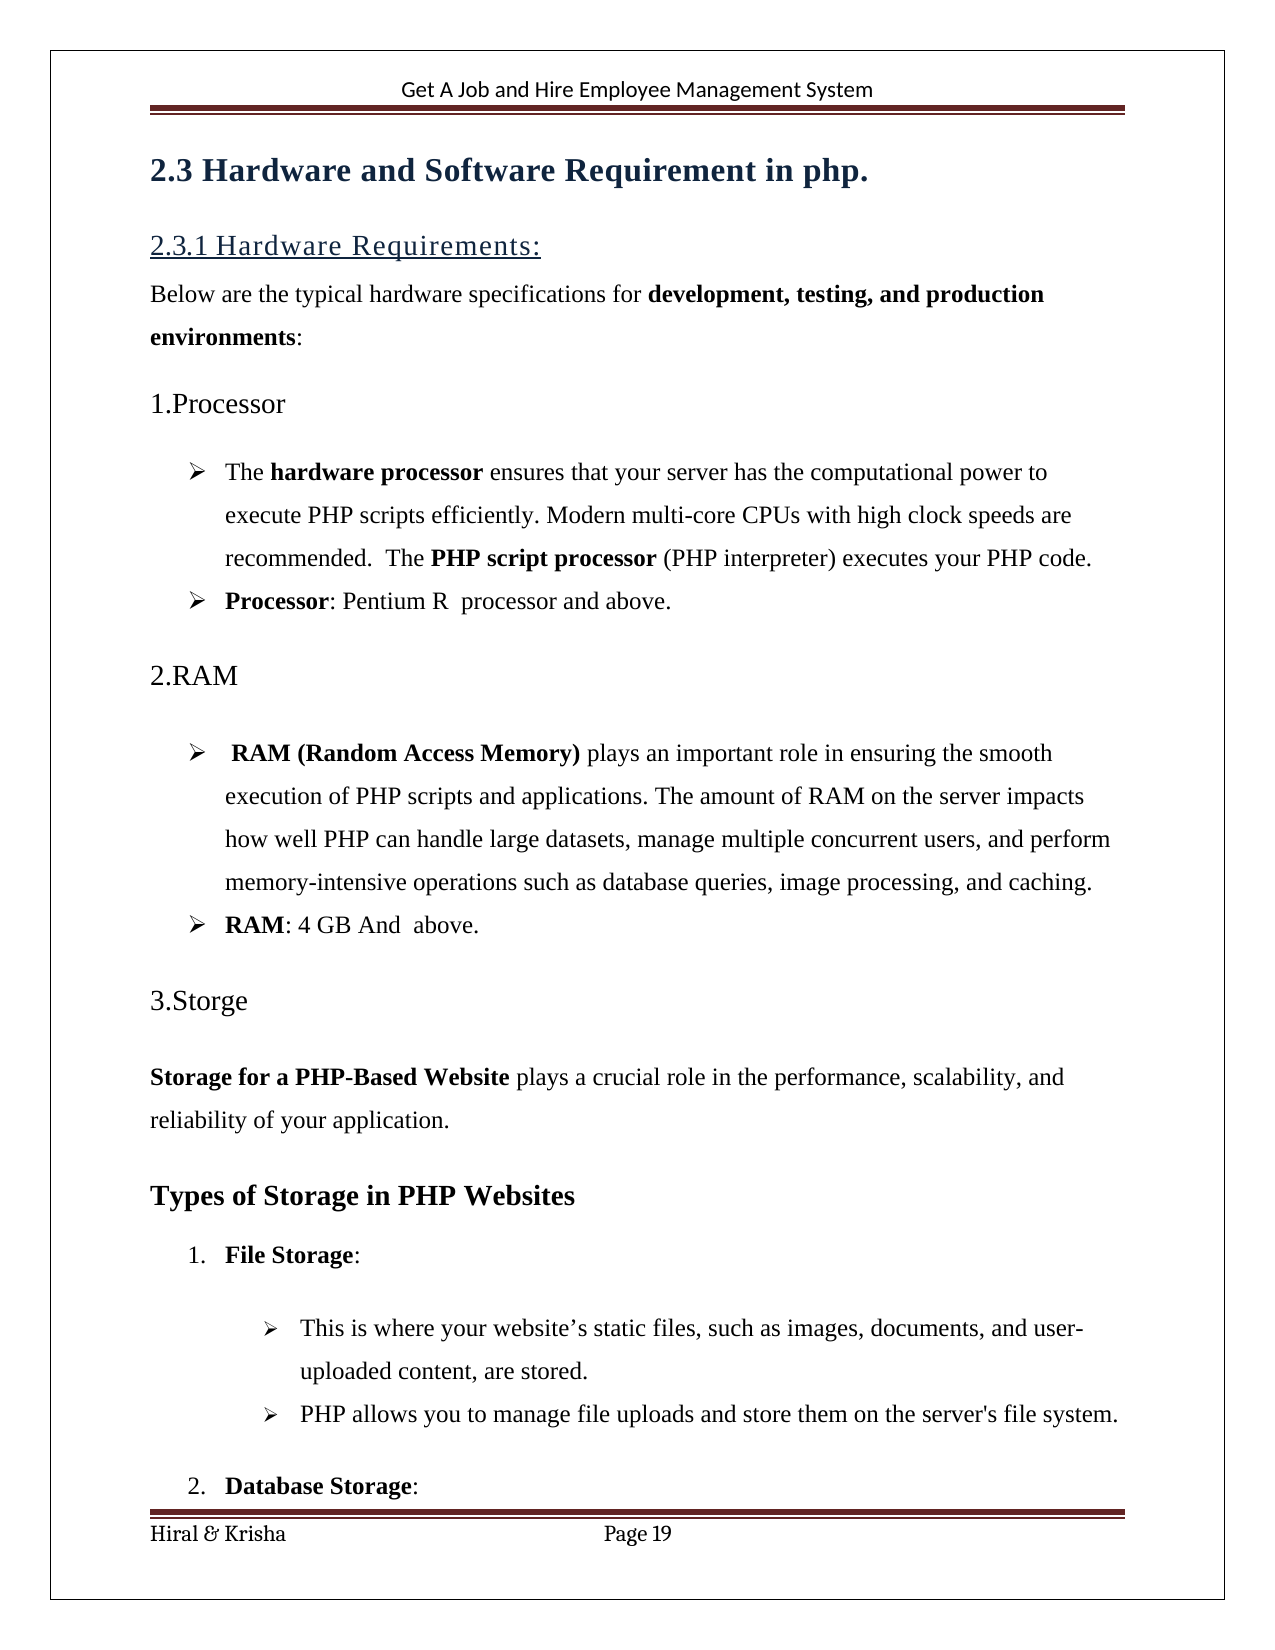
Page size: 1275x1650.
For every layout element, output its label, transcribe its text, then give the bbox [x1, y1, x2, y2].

text 2.3 Hardware and Software Requirement in php. [150, 150, 1125, 188]
text 2.RAM [150, 658, 1125, 692]
list This is where your website’s static files, such as images, documents, and user-uploaded content, are stored. [262, 1313, 1125, 1384]
list RAM (Random Access Memory) plays an important role in ensuring the smooth execution of PHP scripts and applications. The amount of RAM on the server impacts how well PHP can handle large datasets, manage multiple concurrent users, and perform memory-intensive operations such as database queries, image processing, and caching. [187, 738, 1125, 896]
text Below are the typical hardware specifications for development, testing, and production environments: [150, 279, 1125, 351]
list The hardware processor ensures that your server has the computational power to execute PHP scripts efficiently. Modern multi-core CPUs with high clock speeds are recommended. The PHP script processor (PHP interpreter) executes your PHP code. [187, 457, 1125, 572]
list Database Storage: [187, 1471, 1125, 1500]
text Types of Storage in PHP Websites [150, 1178, 1125, 1211]
text 2.3.1 Hardware Requirements: [150, 228, 1125, 262]
text 3.Storge [150, 983, 1125, 1016]
list Processor: Pentium R processor and above. [187, 586, 1125, 615]
list RAM: 4 GB And above. [187, 911, 1125, 939]
text Storage for a PHP-Based Website plays a crucial role in the performance, scalability, and reliability of your application. [150, 1062, 1125, 1134]
text 1.Processor [150, 386, 1125, 419]
list File Storage: [187, 1240, 1125, 1269]
list PHP allows you to manage file uploads and store them on the server's file system. [262, 1399, 1125, 1428]
